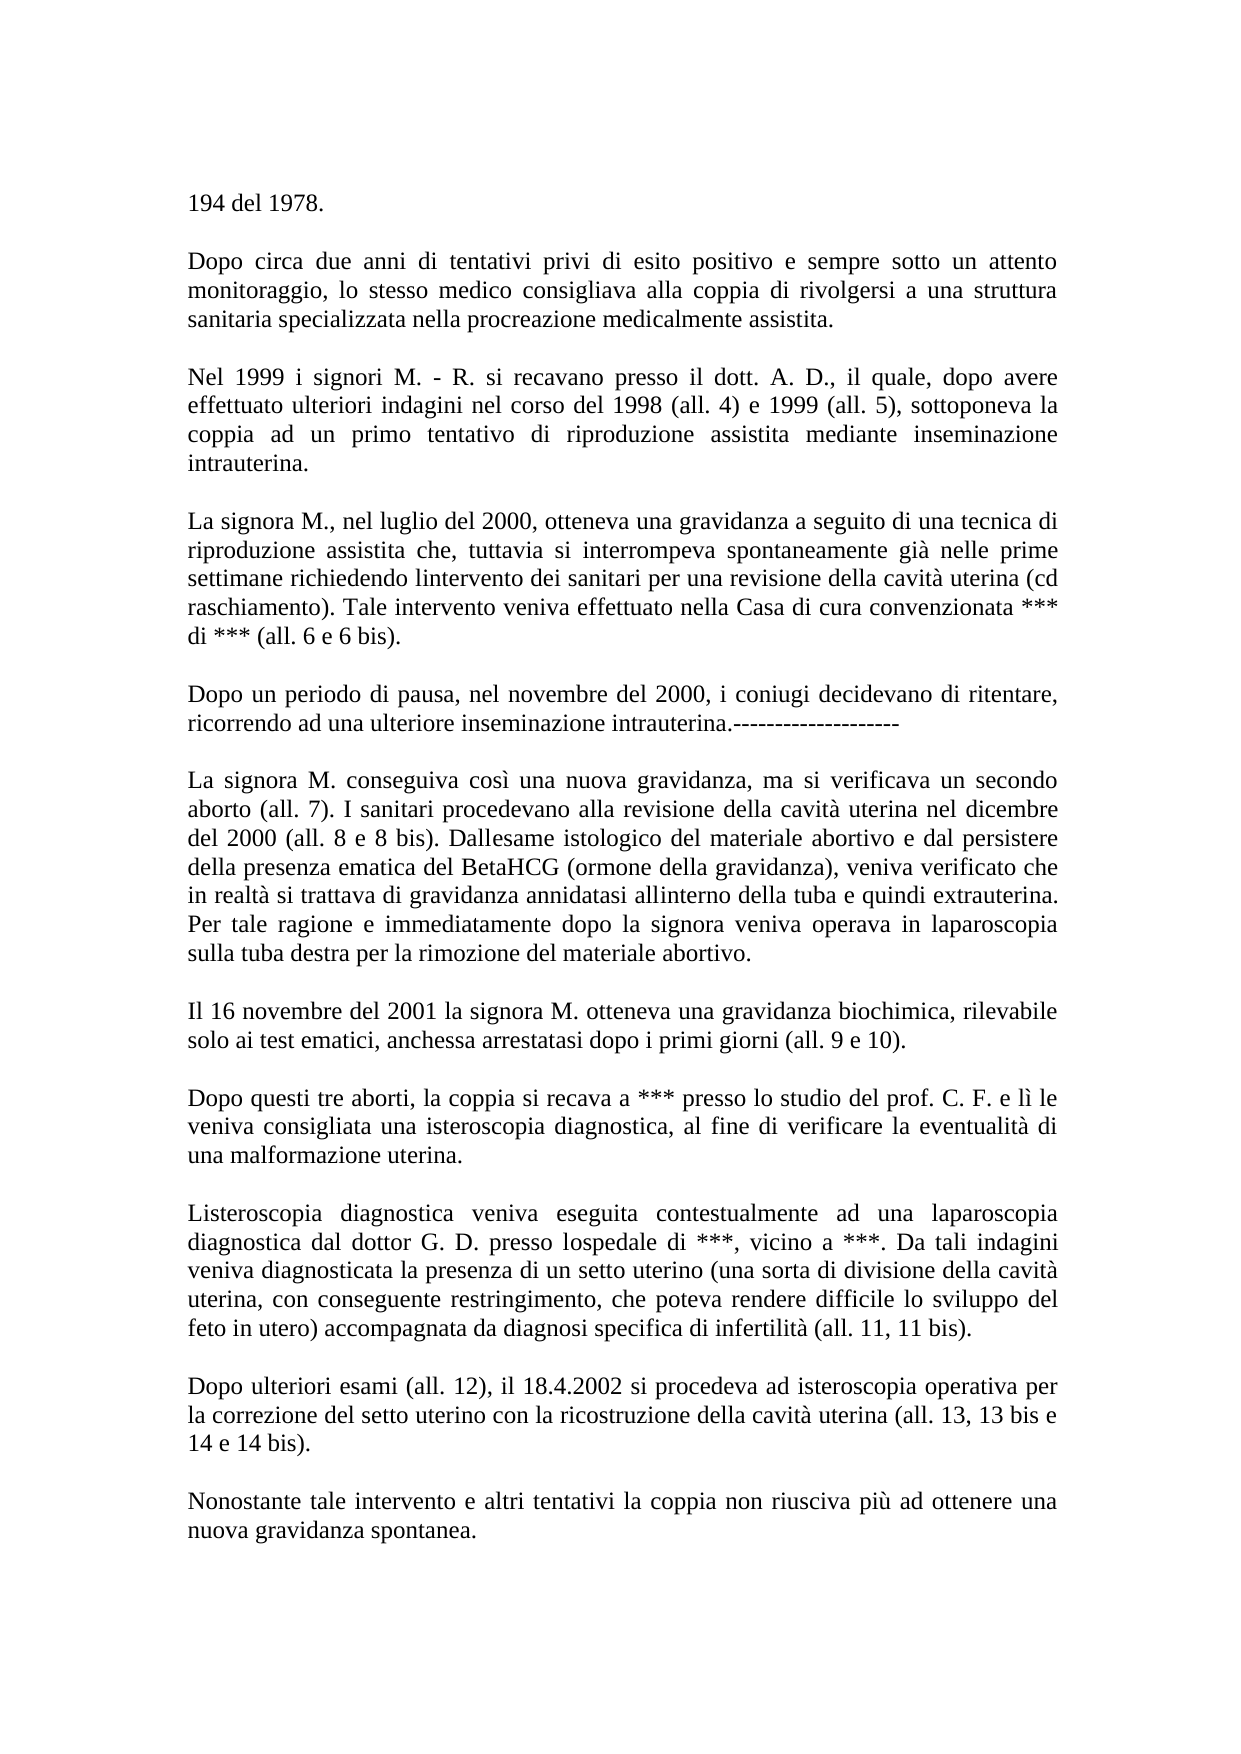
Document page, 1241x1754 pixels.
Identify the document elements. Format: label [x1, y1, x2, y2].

table_header [178, 150, 1068, 1582]
